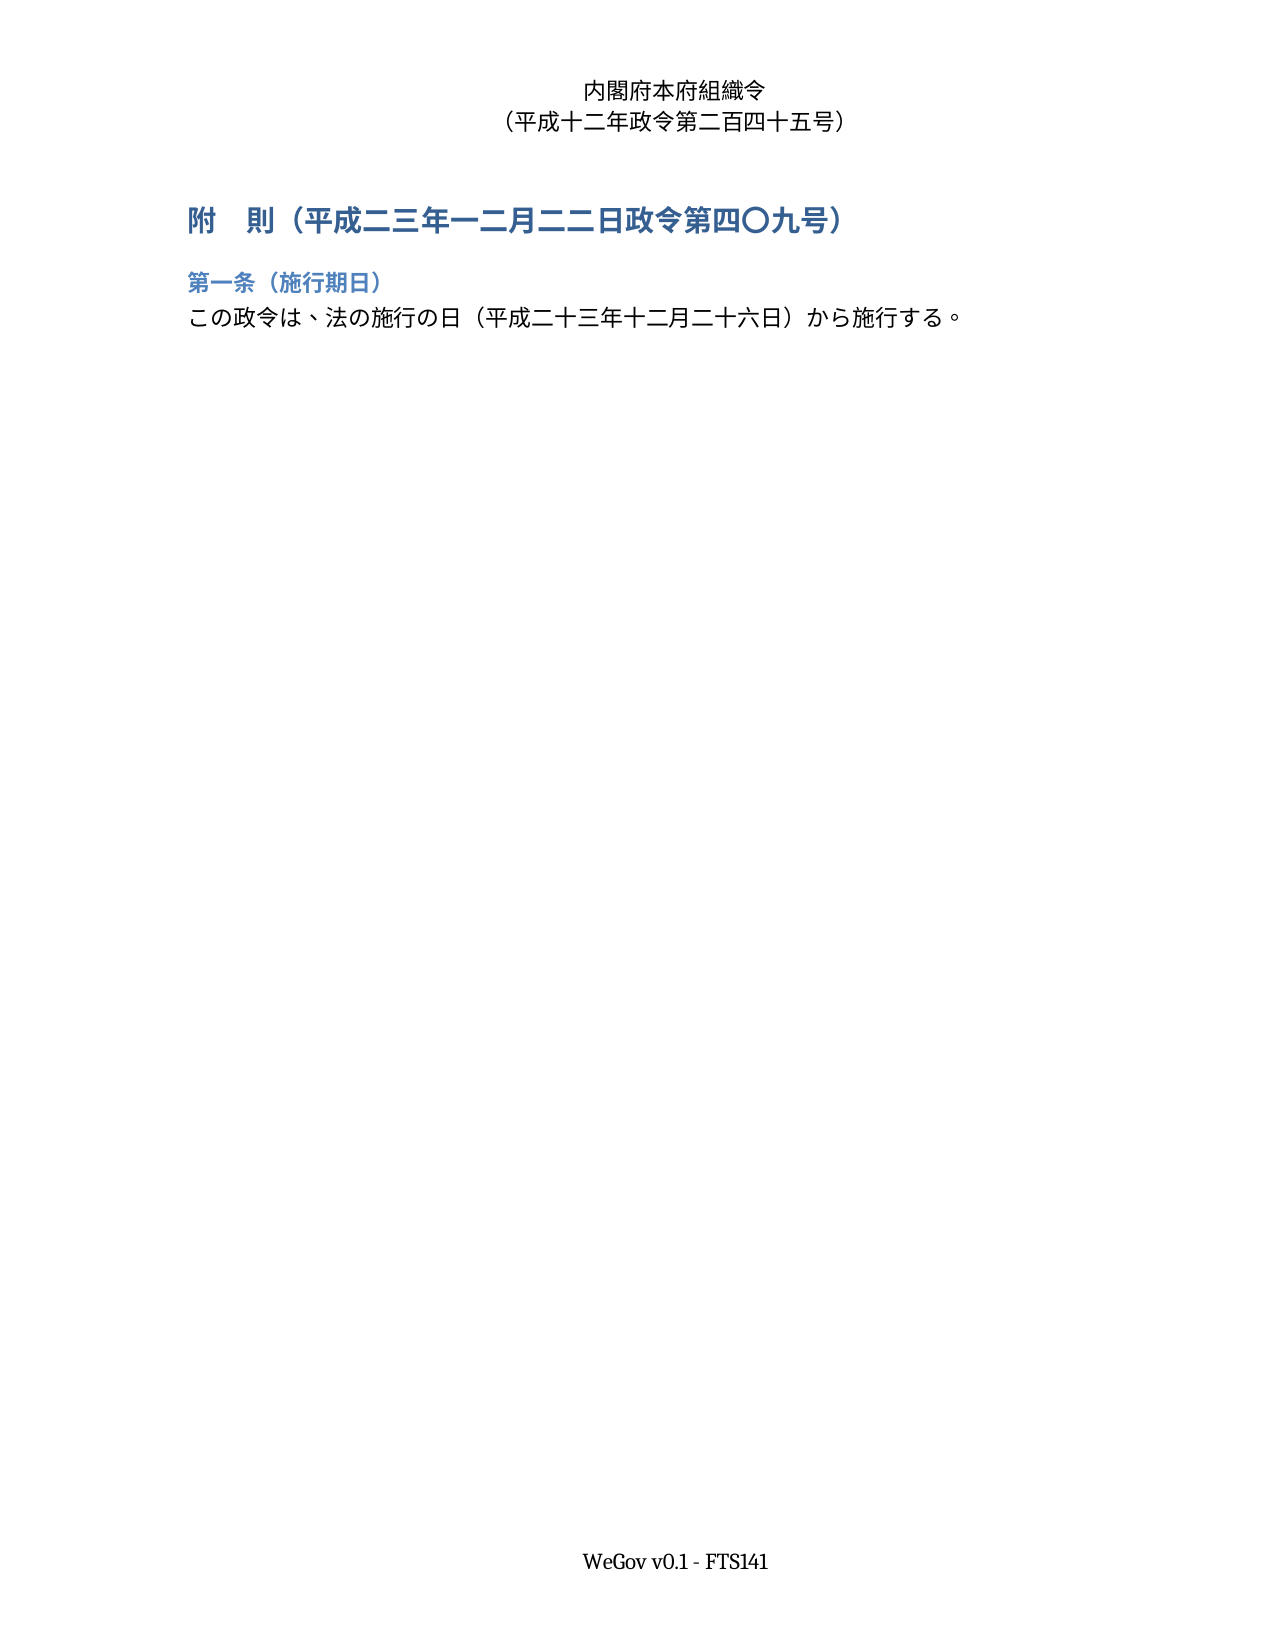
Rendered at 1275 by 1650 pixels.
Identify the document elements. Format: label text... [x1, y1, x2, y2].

subtitle 第一条（施行期日） [187, 266, 1087, 298]
text この政令は、法の施行の日（平成二十三年十二月二十六日）から施行する。 [187, 302, 1087, 334]
subtitle 附 則（平成二三年一二月二二日政令第四〇九号） [187, 200, 1087, 240]
